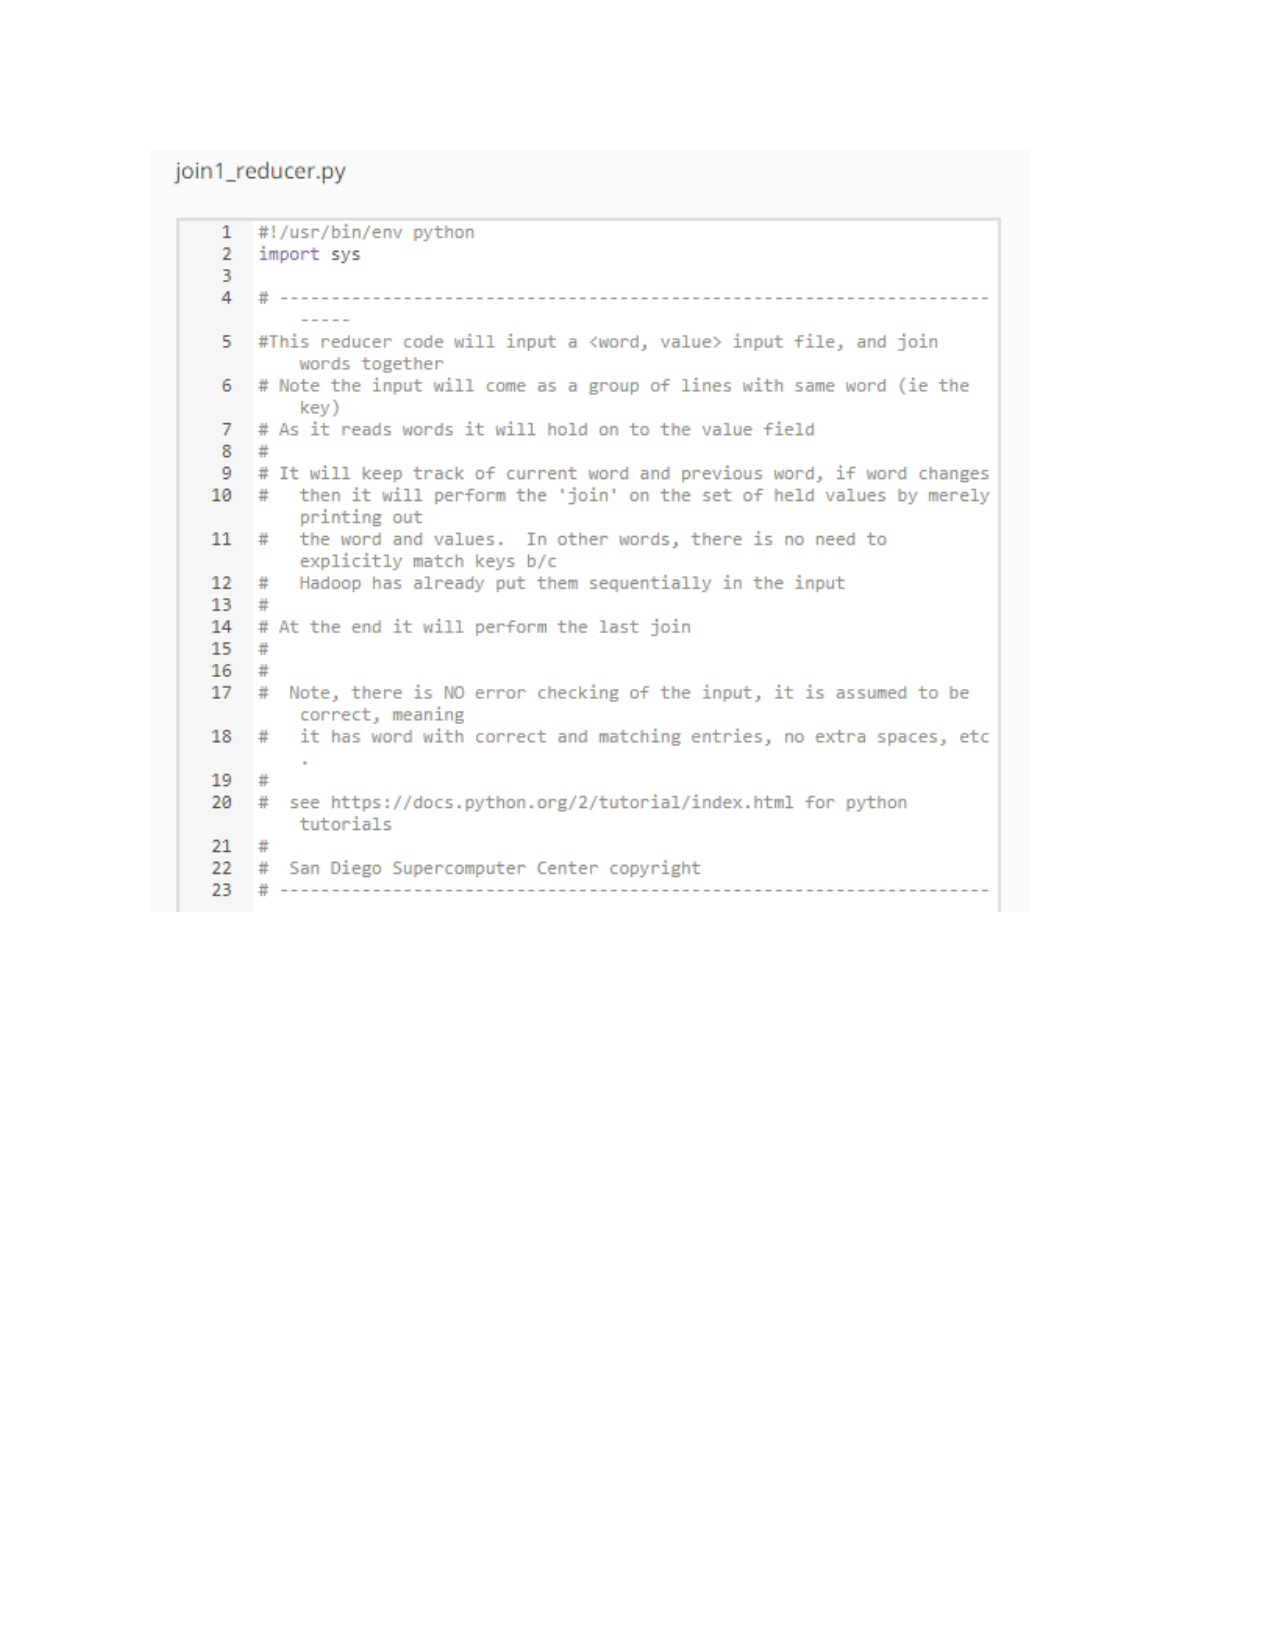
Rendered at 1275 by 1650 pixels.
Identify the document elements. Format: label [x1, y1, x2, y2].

picture [150, 150, 1031, 912]
